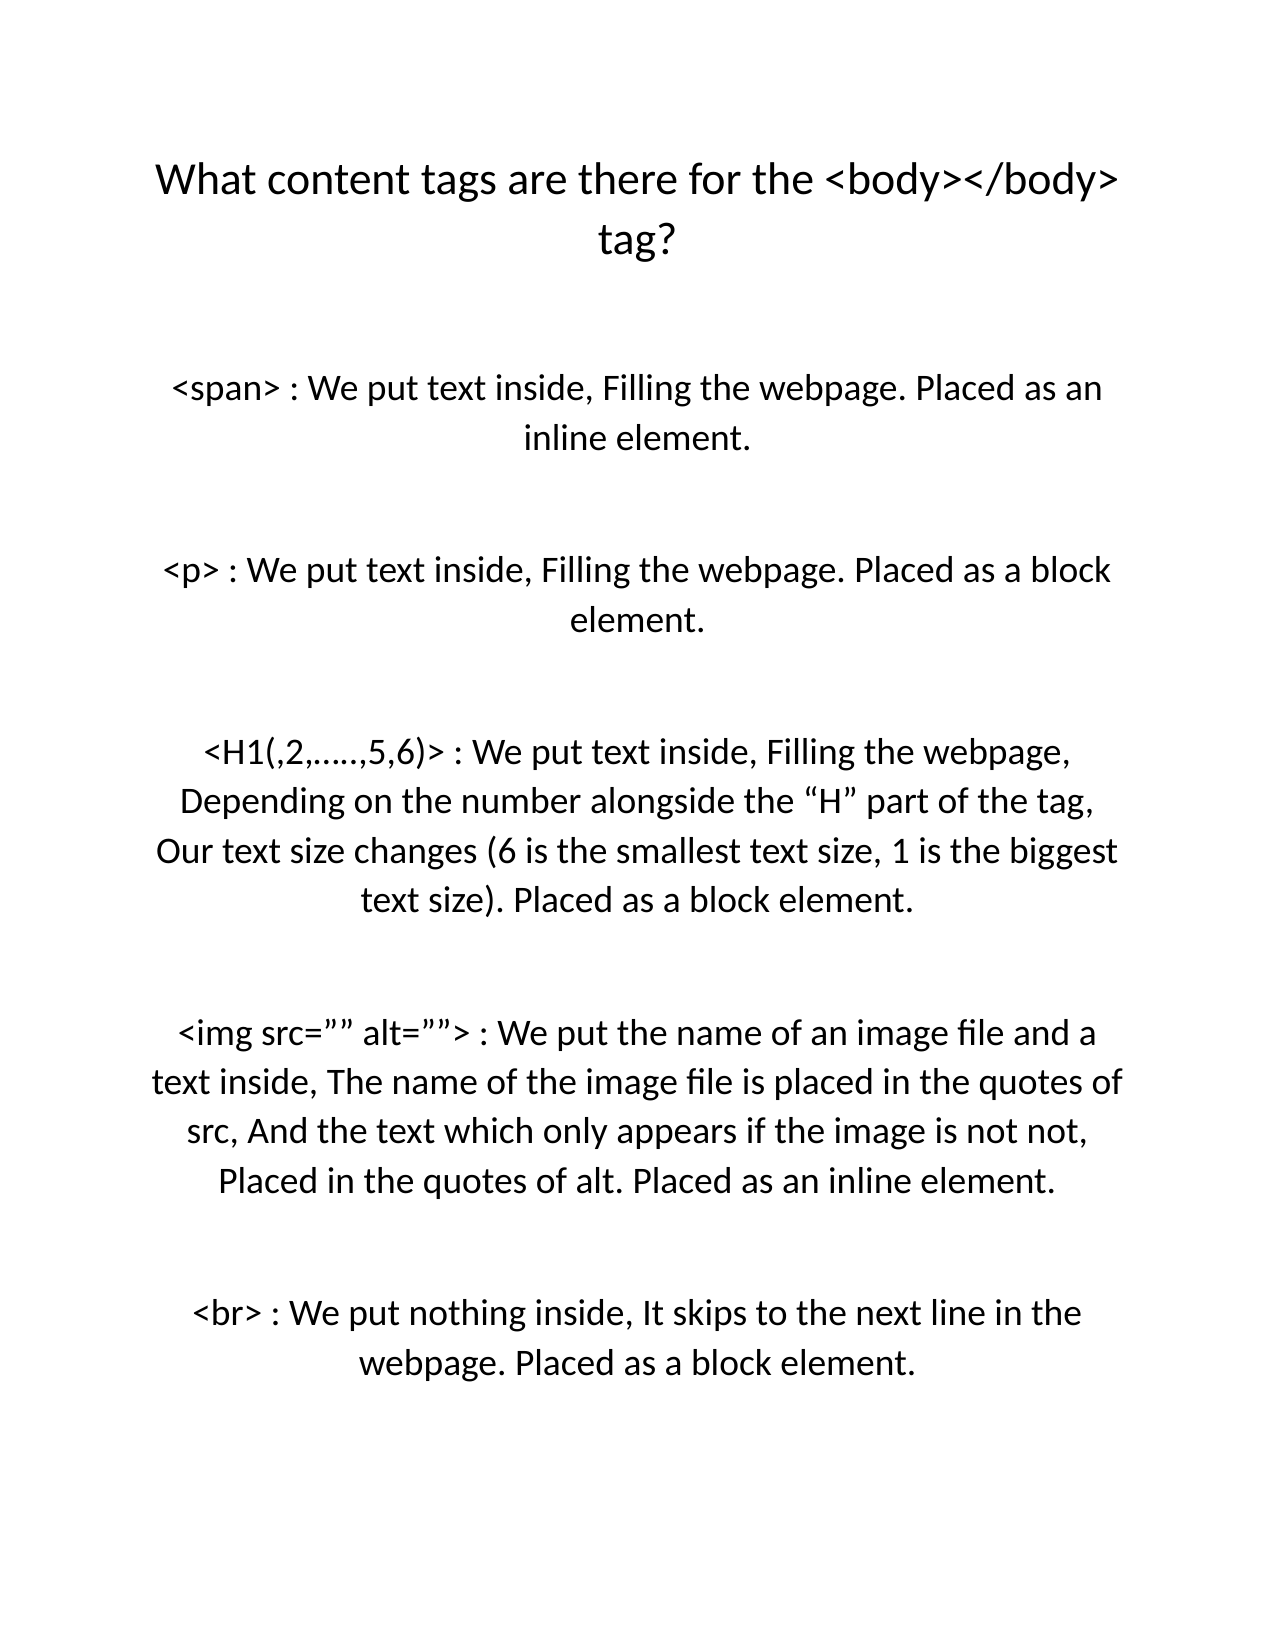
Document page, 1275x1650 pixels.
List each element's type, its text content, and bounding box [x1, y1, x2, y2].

text <H1(,2,…..,5,6)> : We put text inside, Filling the webpage, Depending on the number alongside the “H” part of the tag, Our text size changes (6 is the smallest text size, 1 is the biggest text size). Placed as a block element. [150, 728, 1125, 922]
text <br> : We put nothing inside, It skips to the next line in the webpage. Placed as a block element. [150, 1289, 1125, 1384]
text <p> : We put text inside, Filling the webpage. Placed as a block element. [150, 546, 1125, 641]
text <img src=”” alt=””> : We put the name of an image file and a text inside, The name of the image file is placed in the quotes of src, And the text which only appears if the image is not not, Placed in the quotes of alt. Placed as an inline element. [150, 1008, 1125, 1203]
text <span> : We put text inside, Filling the webpage. Placed as an inline element. [150, 364, 1125, 459]
text What content tags are there for the <body></body> tag? [150, 150, 1125, 266]
